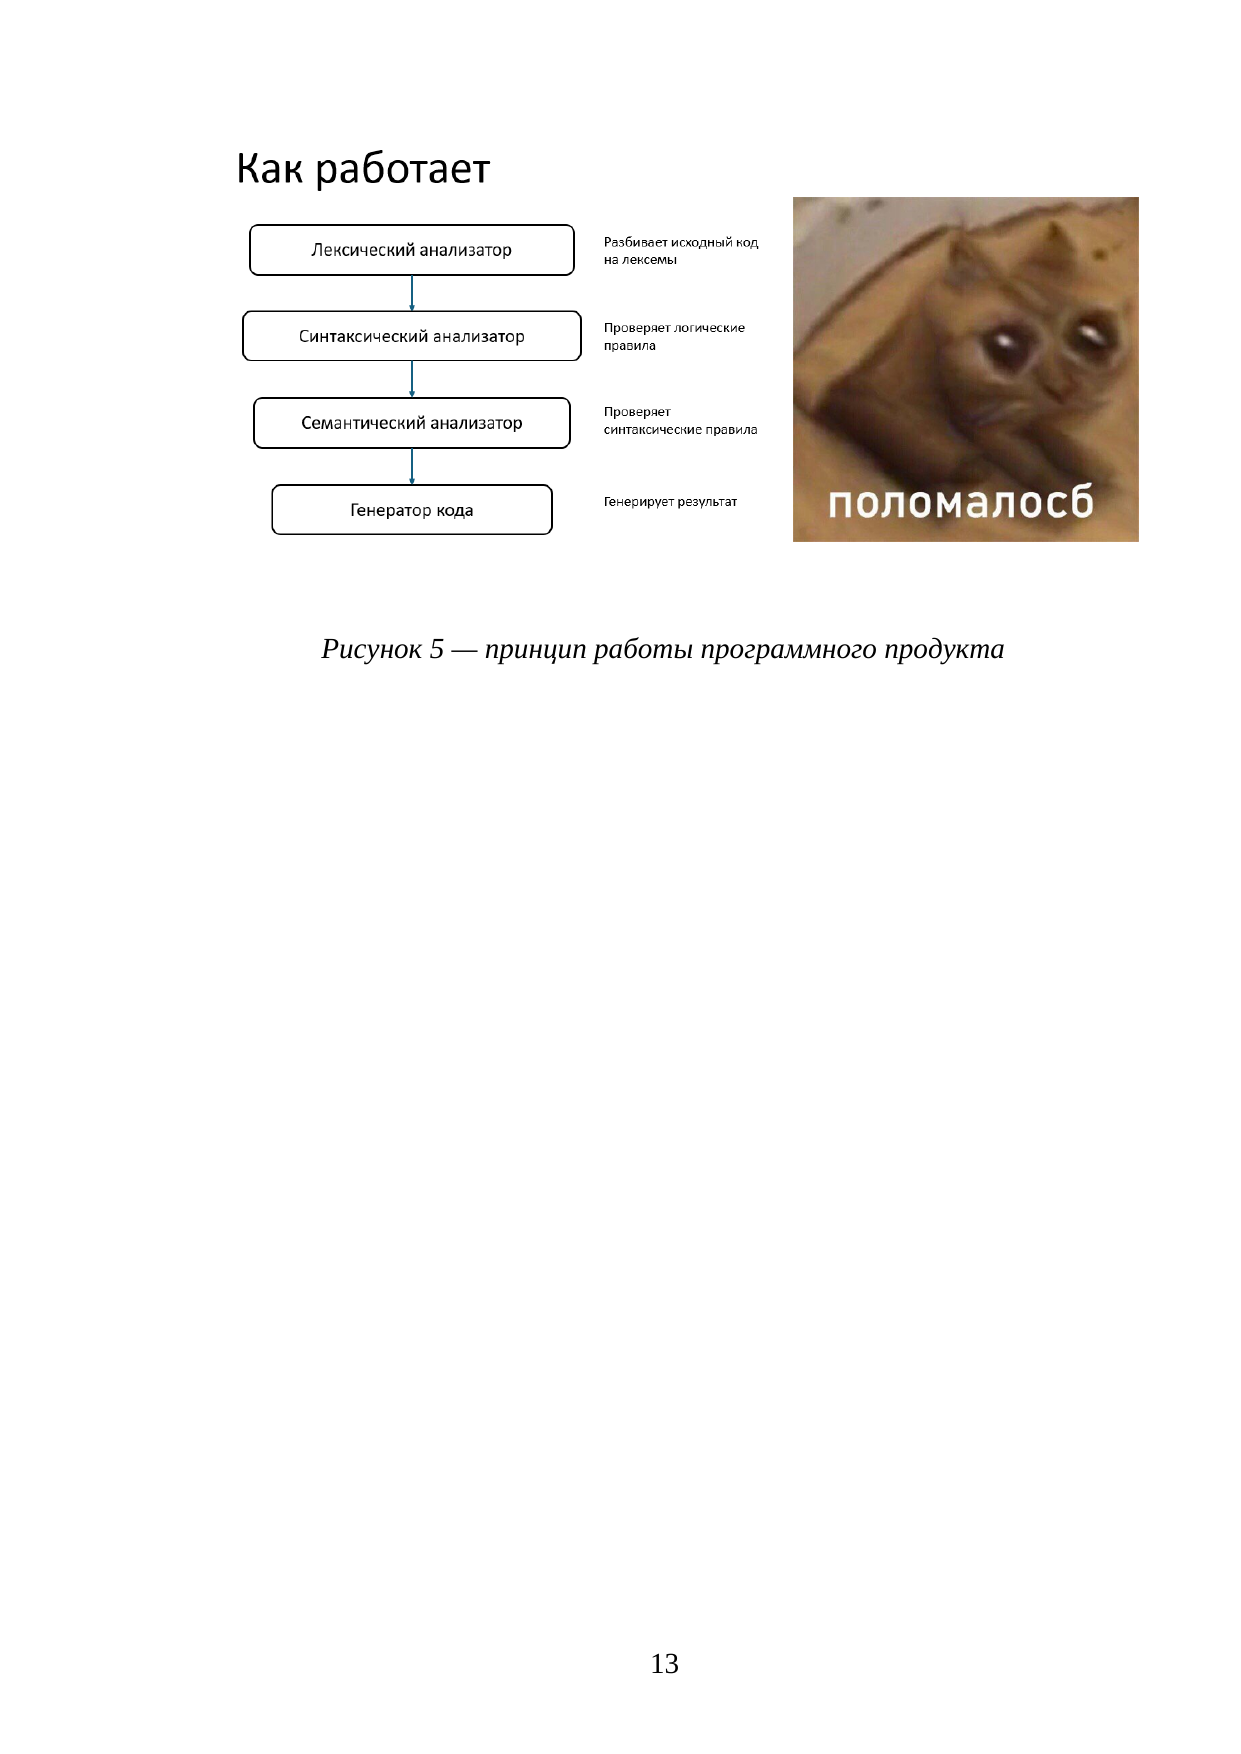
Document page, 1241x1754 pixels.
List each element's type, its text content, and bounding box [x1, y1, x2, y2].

picture [177, 118, 1152, 617]
